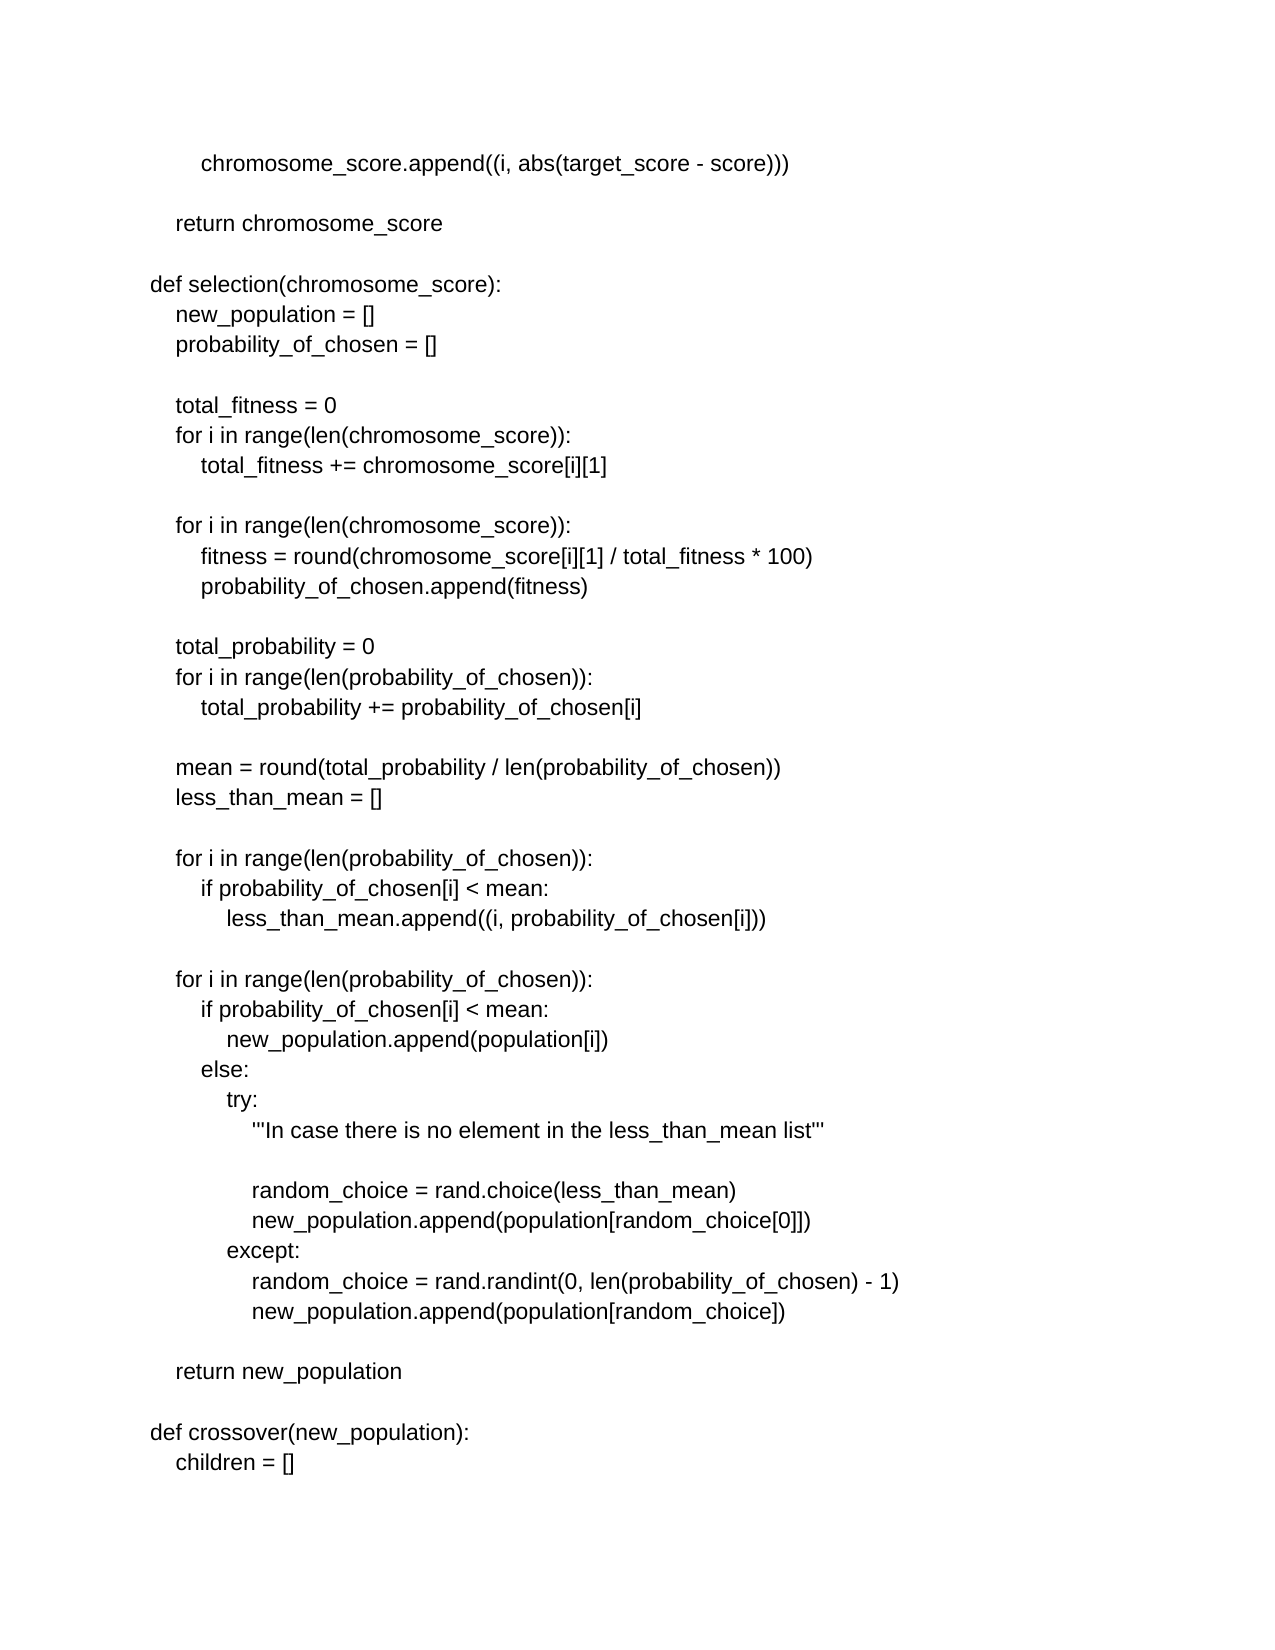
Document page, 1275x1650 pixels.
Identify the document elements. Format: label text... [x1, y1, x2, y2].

text for i in range(len(chromosome_score)): [150, 512, 1125, 539]
text new_population.append(population[i]) [150, 1026, 1125, 1052]
text total_probability += probability_of_chosen[i] [150, 694, 1125, 720]
text random_choice = rand.randint(0, len(probability_of_chosen) - 1) [150, 1268, 1125, 1294]
text children = [] [150, 1449, 1125, 1475]
text def crossover(new_population): [150, 1419, 1125, 1445]
text try: [150, 1086, 1125, 1113]
text new_population.append(population[random_choice]) [150, 1298, 1125, 1324]
text new_population.append(population[random_choice[0]]) [150, 1207, 1125, 1234]
text mean = round(total_probability / len(probability_of_chosen)) [150, 754, 1125, 781]
text random_choice = rand.choice(less_than_mean) [150, 1177, 1125, 1203]
text for i in range(len(probability_of_chosen)): [150, 966, 1125, 992]
text def selection(chromosome_score): [150, 271, 1125, 297]
text return chromosome_score [150, 210, 1125, 237]
text for i in range(len(probability_of_chosen)): [150, 845, 1125, 871]
text less_than_mean.append((i, probability_of_chosen[i])) [150, 905, 1125, 932]
text probability_of_chosen.append(fitness) [150, 573, 1125, 599]
text if probability_of_chosen[i] < mean: [150, 875, 1125, 901]
text new_population = [] [150, 301, 1125, 327]
text except: [150, 1237, 1125, 1264]
text total_probability = 0 [150, 633, 1125, 660]
text chromosome_score.append((i, abs(target_score - score))) [150, 150, 1125, 176]
text total_fitness = 0 [150, 392, 1125, 418]
text '''In case there is no element in the less_than_mean list''' [150, 1117, 1125, 1143]
text probability_of_chosen = [] [150, 331, 1125, 358]
text return new_population [150, 1358, 1125, 1385]
text total_fitness += chromosome_score[i][1] [150, 452, 1125, 478]
text for i in range(len(probability_of_chosen)): [150, 663, 1125, 690]
text fitness = round(chromosome_score[i][1] / total_fitness * 100) [150, 543, 1125, 569]
text else: [150, 1056, 1125, 1083]
text less_than_mean = [] [150, 784, 1125, 811]
text for i in range(len(chromosome_score)): [150, 422, 1125, 448]
text if probability_of_chosen[i] < mean: [150, 996, 1125, 1022]
